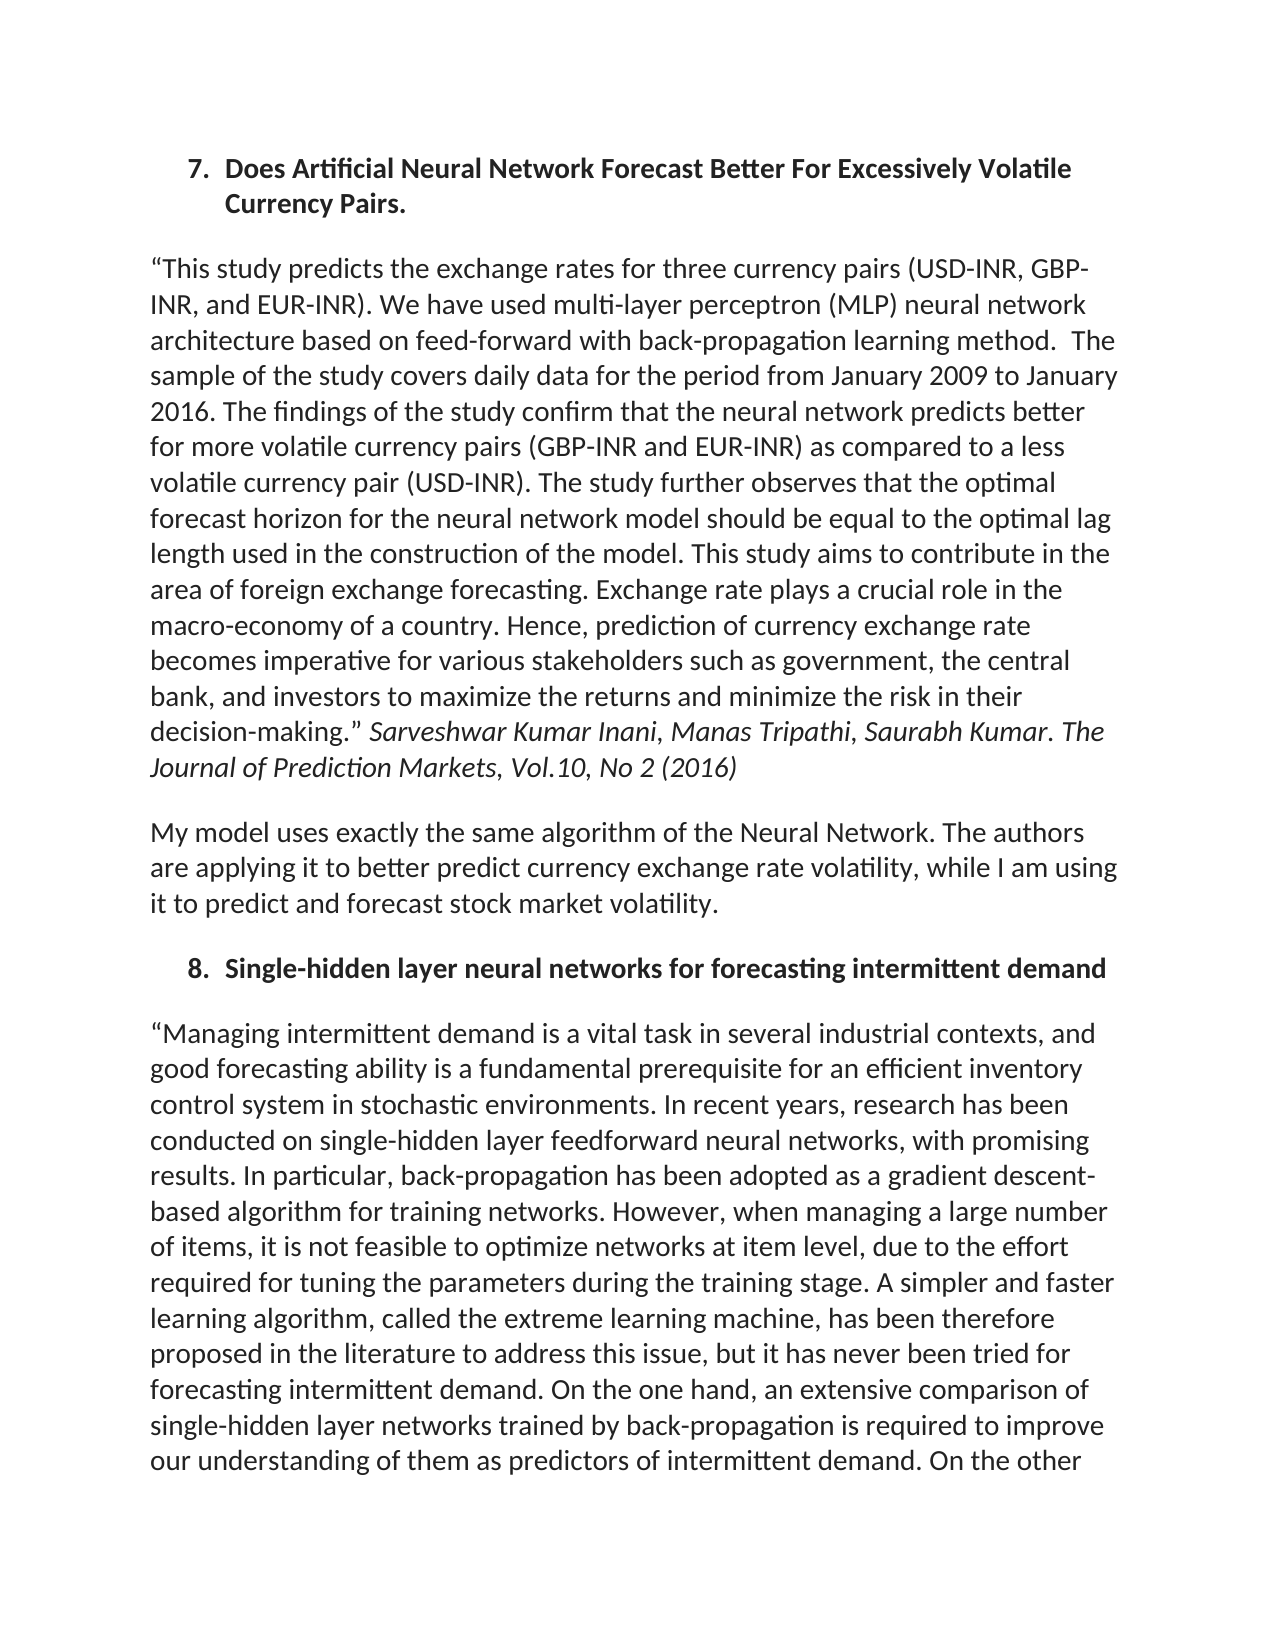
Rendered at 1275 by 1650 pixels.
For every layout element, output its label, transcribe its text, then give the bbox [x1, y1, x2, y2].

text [150, 1015, 1125, 1478]
list Single-hidden layer neural networks for forecasting intermittent demand [187, 950, 1125, 986]
text “This study predicts the exchange rates for three currency pairs (USD-INR, GBP-INR, and EUR-INR). We have used multi-layer perceptron (MLP) neural network architecture based on feed-forward with back-propagation learning method. The sample of the study covers daily data for the period from January 2009 to January 2016. The findings of the study confirm that the neural network predicts better for more volatile currency pairs (GBP-INR and EUR-INR) as compared to a less volatile currency pair (USD-INR). The study further observes that the optimal forecast horizon for the neural network model should be equal to the optimal lag length used in the construction of the model. This study aims to contribute in the area of foreign exchange forecasting. Exchange rate plays a crucial role in the macro-economy of a country. Hence, prediction of currency exchange rate becomes imperative for various stakeholders such as government, the central bank, and investors to maximize the returns and minimize the risk in their decision-making.” Sarveshwar Kumar Inani, Manas Tripathi, Saurabh Kumar. The Journal of Prediction Markets, Vol.10, No 2 (2016) [150, 250, 1125, 785]
list Does Artificial Neural Network Forecast Better For Excessively Volatile Currency Pairs. [187, 150, 1125, 221]
text My model uses exactly the same algorithm of the Neural Network. The authors are applying it to better predict currency exchange rate volatility, while I am using it to predict and forecast stock market volatility. [150, 814, 1125, 921]
